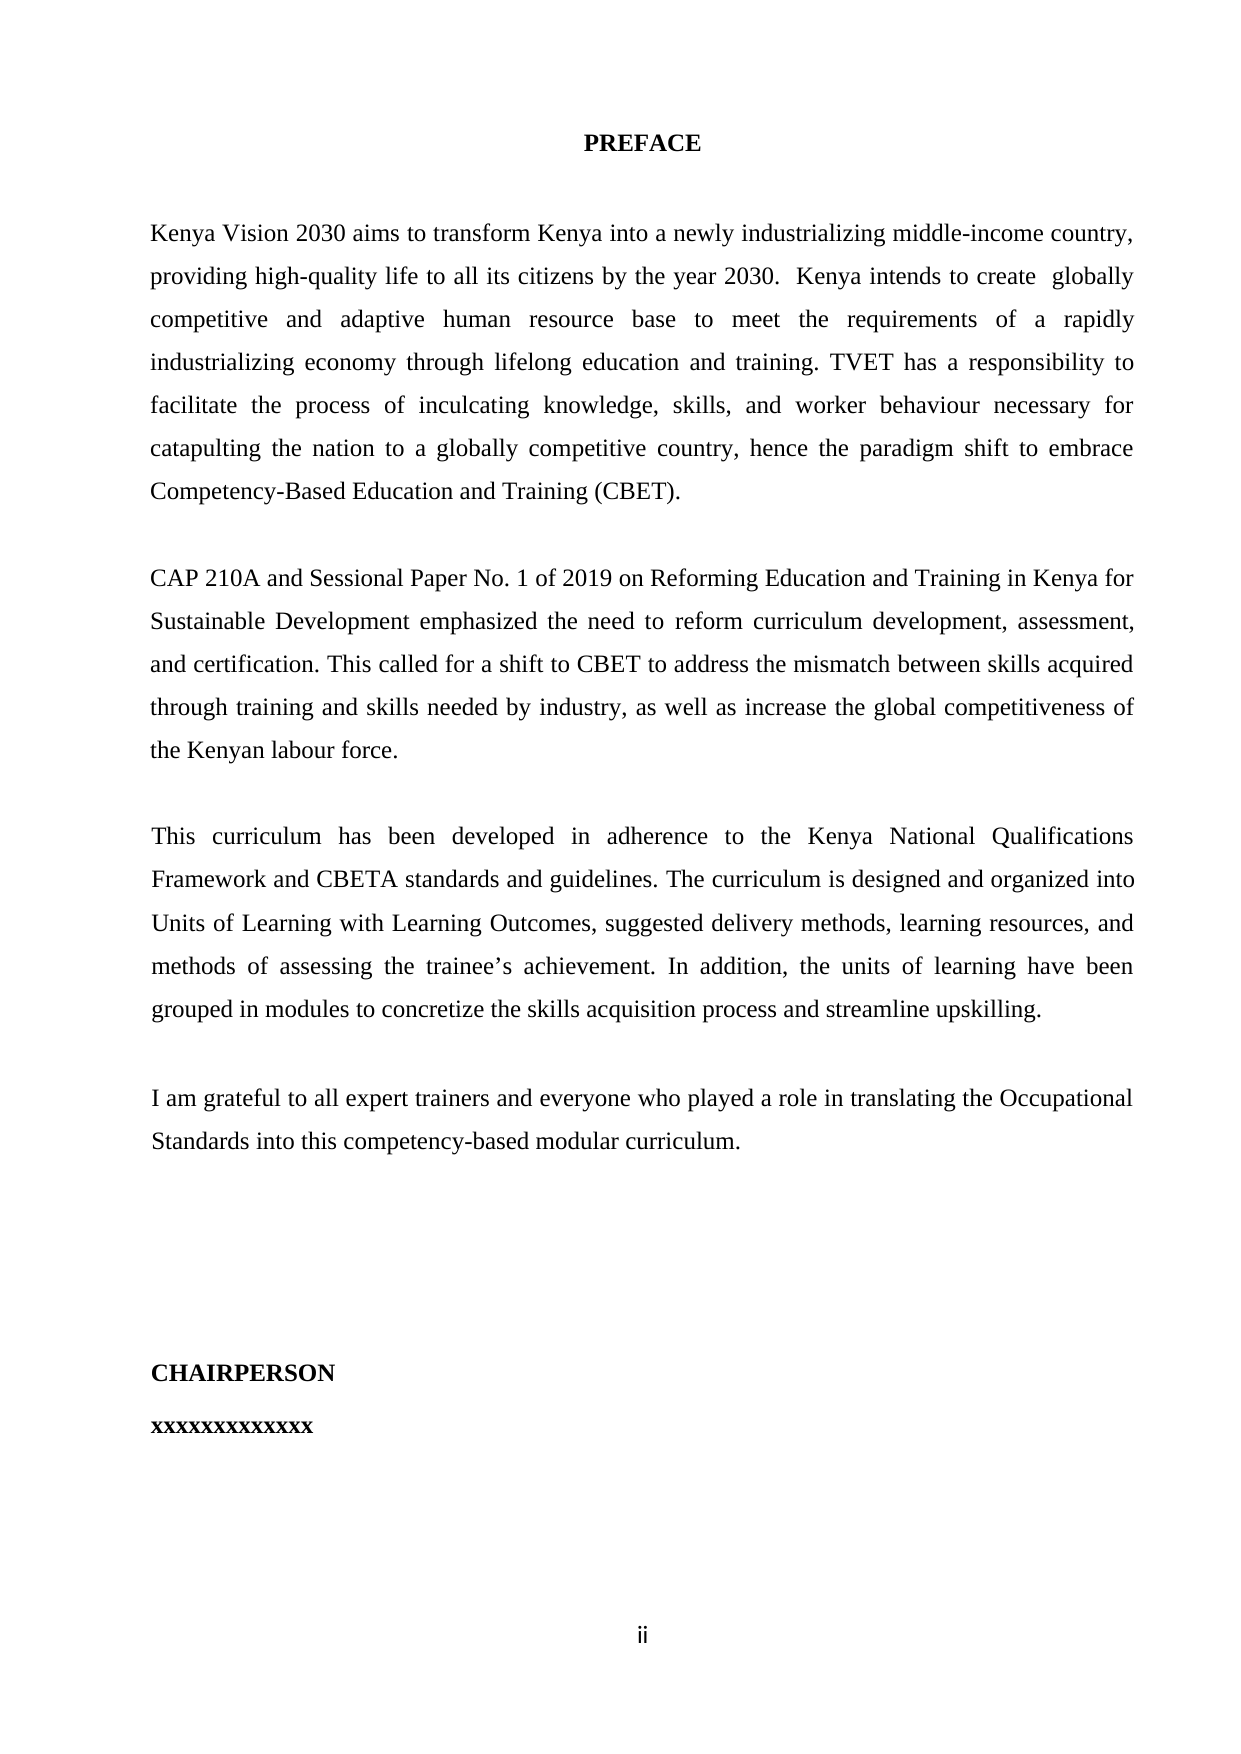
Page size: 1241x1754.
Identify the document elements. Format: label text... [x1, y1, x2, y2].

text I am grateful to all expert trainers and everyone who played a role in translating the Occupational Standards into this competency-based modular curriculum. [151, 1083, 1134, 1155]
text CHAIRPERSON [151, 1358, 1135, 1386]
text PREFACE [150, 128, 1135, 156]
text This curriculum has been developed in adherence to the Kenya National Qualifications Framework and CBETA standards and guidelines. The curriculum is designed and organized into Units of Learning with Learning Outcomes, suggested delivery methods, learning resources, and methods of assessing the trainee’s achievement. In addition, the units of learning have been grouped in modules to concretize the skills acquisition process and streamline upskilling. [151, 821, 1135, 1023]
text xxxxxxxxxxxxx [151, 1410, 1135, 1439]
text CAP 210A and Sessional Paper No. 1 of 2019 on Reforming Education and Training in Kenya for Sustainable Development emphasized the need to reform curriculum development, assessment, and certification. This called for a shift to CBET to address the mismatch between skills acquired through training and skills needed by industry, as well as increase the global competitiveness of the Kenyan labour force. [150, 563, 1135, 764]
text Kenya Vision 2030 aims to transform Kenya into a newly industrializing middle-income country, providing high-quality life to all its citizens by the year 2030. Kenya intends to create globally competitive and adaptive human resource base to meet the requirements of a rapidly industrializing economy through lifelong education and training. TVET has a responsibility to facilitate the process of inculcating knowledge, skills, and worker behaviour necessary for catapulting the nation to a globally competitive country, hence the paradigm shift to embrace Competency-Based Education and Training (CBET). [150, 218, 1135, 505]
